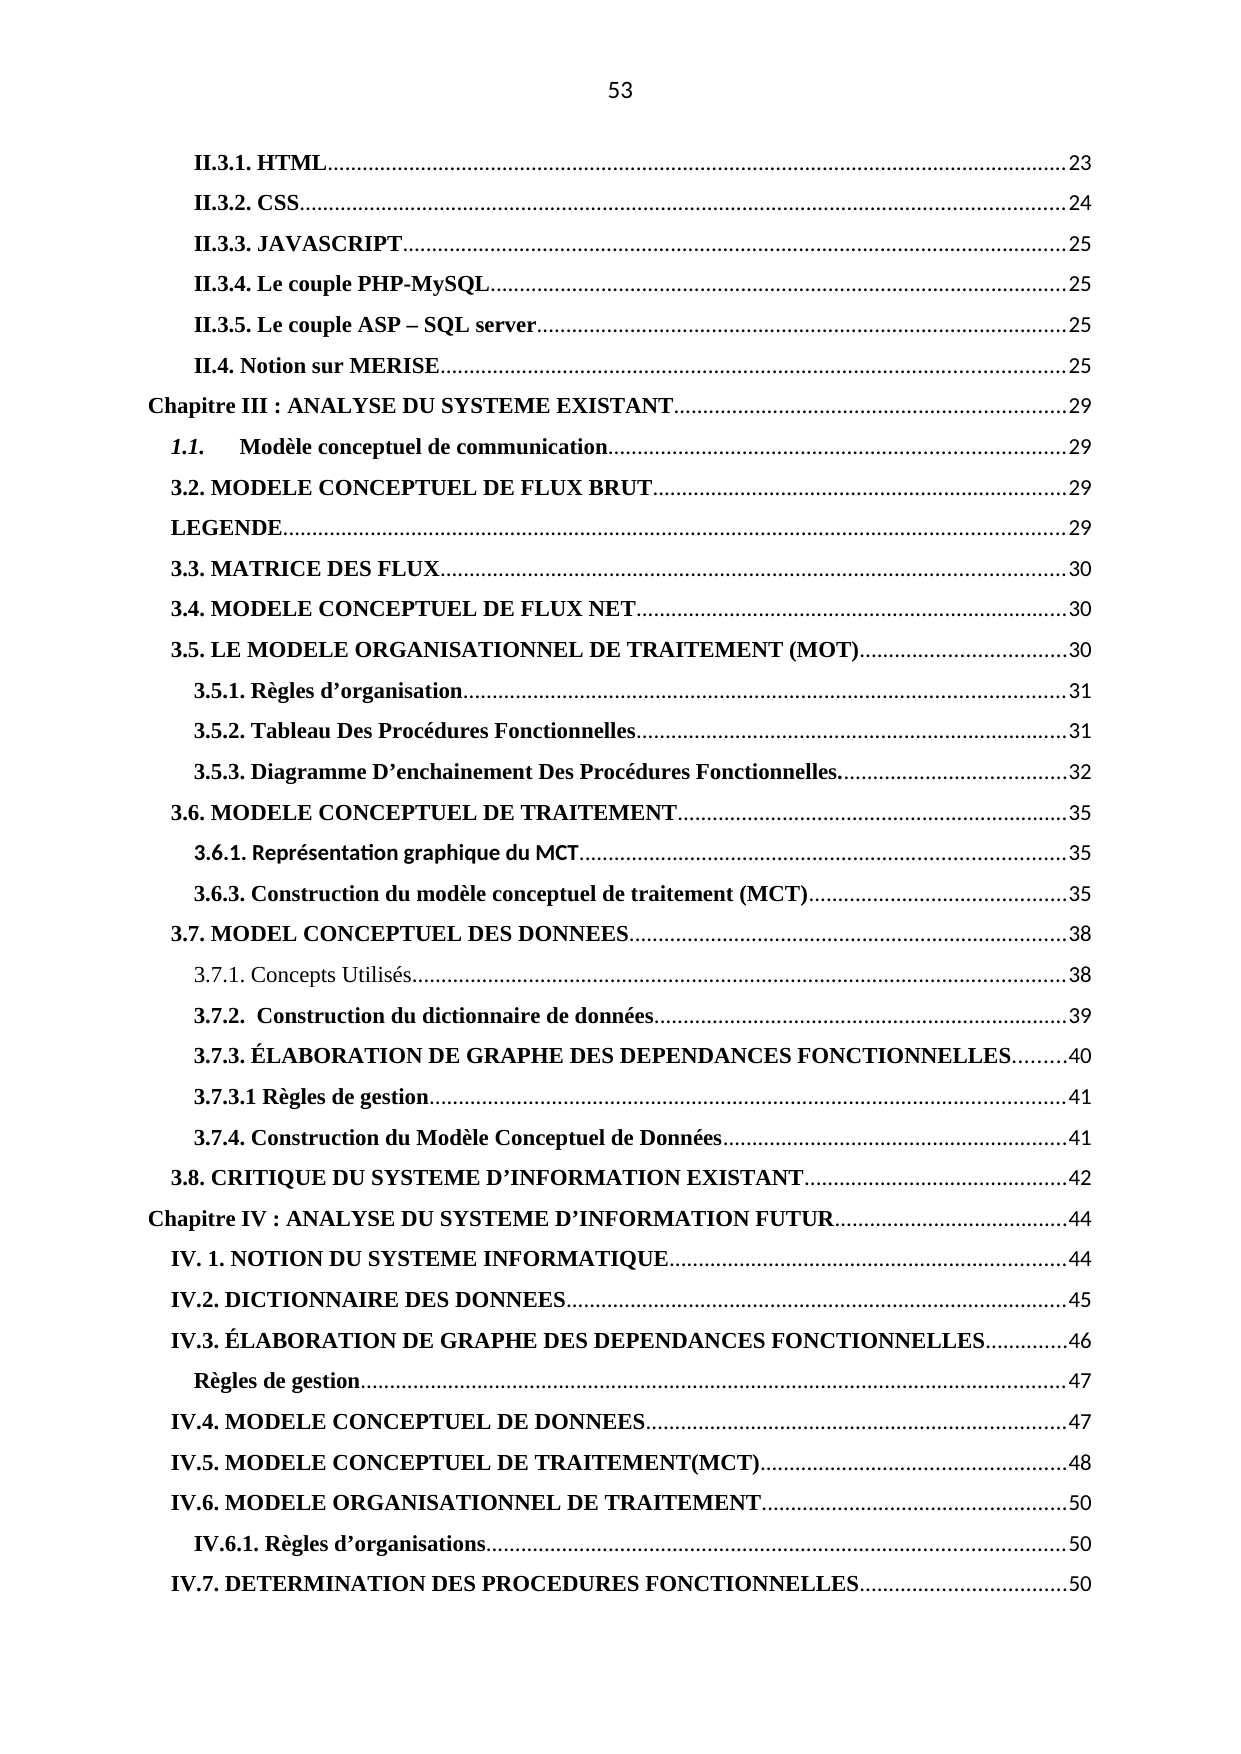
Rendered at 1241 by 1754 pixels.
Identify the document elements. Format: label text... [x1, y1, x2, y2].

text II.3.4. Le couple PHP-MySQL 25 [193, 269, 1092, 298]
text 3.6. MODELE CONCEPTUEL DE TRAITEMENT 35 [171, 798, 1092, 826]
text Chapitre III : ANALYSE DU SYSTEME EXISTANT 29 [148, 391, 1092, 419]
text Règles de gestion 47 [193, 1366, 1092, 1394]
text 3.7. MODEL CONCEPTUEL DES DONNEES 38 [171, 919, 1092, 948]
text IV.4. MODELE CONCEPTUEL DE DONNEES 47 [171, 1407, 1092, 1435]
text IV.5. MODELE CONCEPTUEL DE TRAITEMENT(MCT) 48 [171, 1448, 1092, 1476]
text 3.8. CRITIQUE DU SYSTEME D’INFORMATION EXISTANT 42 [171, 1163, 1092, 1191]
text 3.2. MODELE CONCEPTUEL DE FLUX BRUT 29 [171, 473, 1092, 501]
text 1.1. Modèle conceptuel de communication 29 [171, 432, 1092, 460]
text 3.5.1. Règles d’organisation 31 [193, 676, 1092, 704]
text 3.6.1. Représentation graphique du MCT 35 [193, 838, 1092, 866]
text 3.7.4. Construction du Modèle Conceptuel de Données. 41 [193, 1123, 1092, 1151]
text II.3.5. Le couple ASP – SQL server 25 [193, 310, 1092, 338]
text IV.2. DICTIONNAIRE DES DONNEES 45 [171, 1285, 1092, 1313]
text IV.7. DETERMINATION DES PROCEDURES FONCTIONNELLES 50 [171, 1569, 1092, 1598]
text 3.3. MATRICE DES FLUX 30 [171, 554, 1092, 582]
text 3.5. LE MODELE ORGANISATIONNEL DE TRAITEMENT (MOT) 30 [171, 635, 1092, 663]
text IV. 1. NOTION DU SYSTEME INFORMATIQUE 44 [171, 1244, 1092, 1273]
text 3.7.2. Construction du dictionnaire de données 39 [193, 1001, 1092, 1029]
text 3.5.3. Diagramme D’enchainement Des Procédures Fonctionnelles. 32 [193, 757, 1092, 785]
text II.3.3. JAVASCRIPT 25 [193, 229, 1092, 257]
text 3.7.3.1 Règles de gestion 41 [193, 1082, 1092, 1110]
text 3.6.3. Construction du modèle conceptuel de traitement (MCT) 35 [193, 879, 1092, 907]
text IV.6.1. Règles d’organisations 50 [193, 1529, 1092, 1557]
text Chapitre IV : ANALYSE DU SYSTEME D’INFORMATION FUTUR 44 [148, 1204, 1092, 1232]
text 3.5.2. Tableau Des Procédures Fonctionnelles 31 [193, 716, 1092, 744]
text 3.7.1. Concepts Utilisés 38 [193, 960, 1092, 988]
text IV.3. ÉLABORATION DE GRAPHE DES DEPENDANCES FONCTIONNELLES 46 [171, 1326, 1092, 1354]
text II.4. Notion sur MERISE 25 [193, 351, 1092, 379]
text LEGENDE 29 [171, 513, 1092, 541]
text 3.4. MODELE CONCEPTUEL DE FLUX NET 30 [171, 594, 1092, 623]
text II.3.2. CSS 24 [193, 188, 1092, 216]
text IV.6. MODELE ORGANISATIONNEL DE TRAITEMENT 50 [171, 1488, 1092, 1516]
text II.3.1. HTML 23 [193, 148, 1092, 176]
text 3.7.3. ÉLABORATION DE GRAPHE DES DEPENDANCES FONCTIONNELLES 40 [193, 1041, 1092, 1069]
